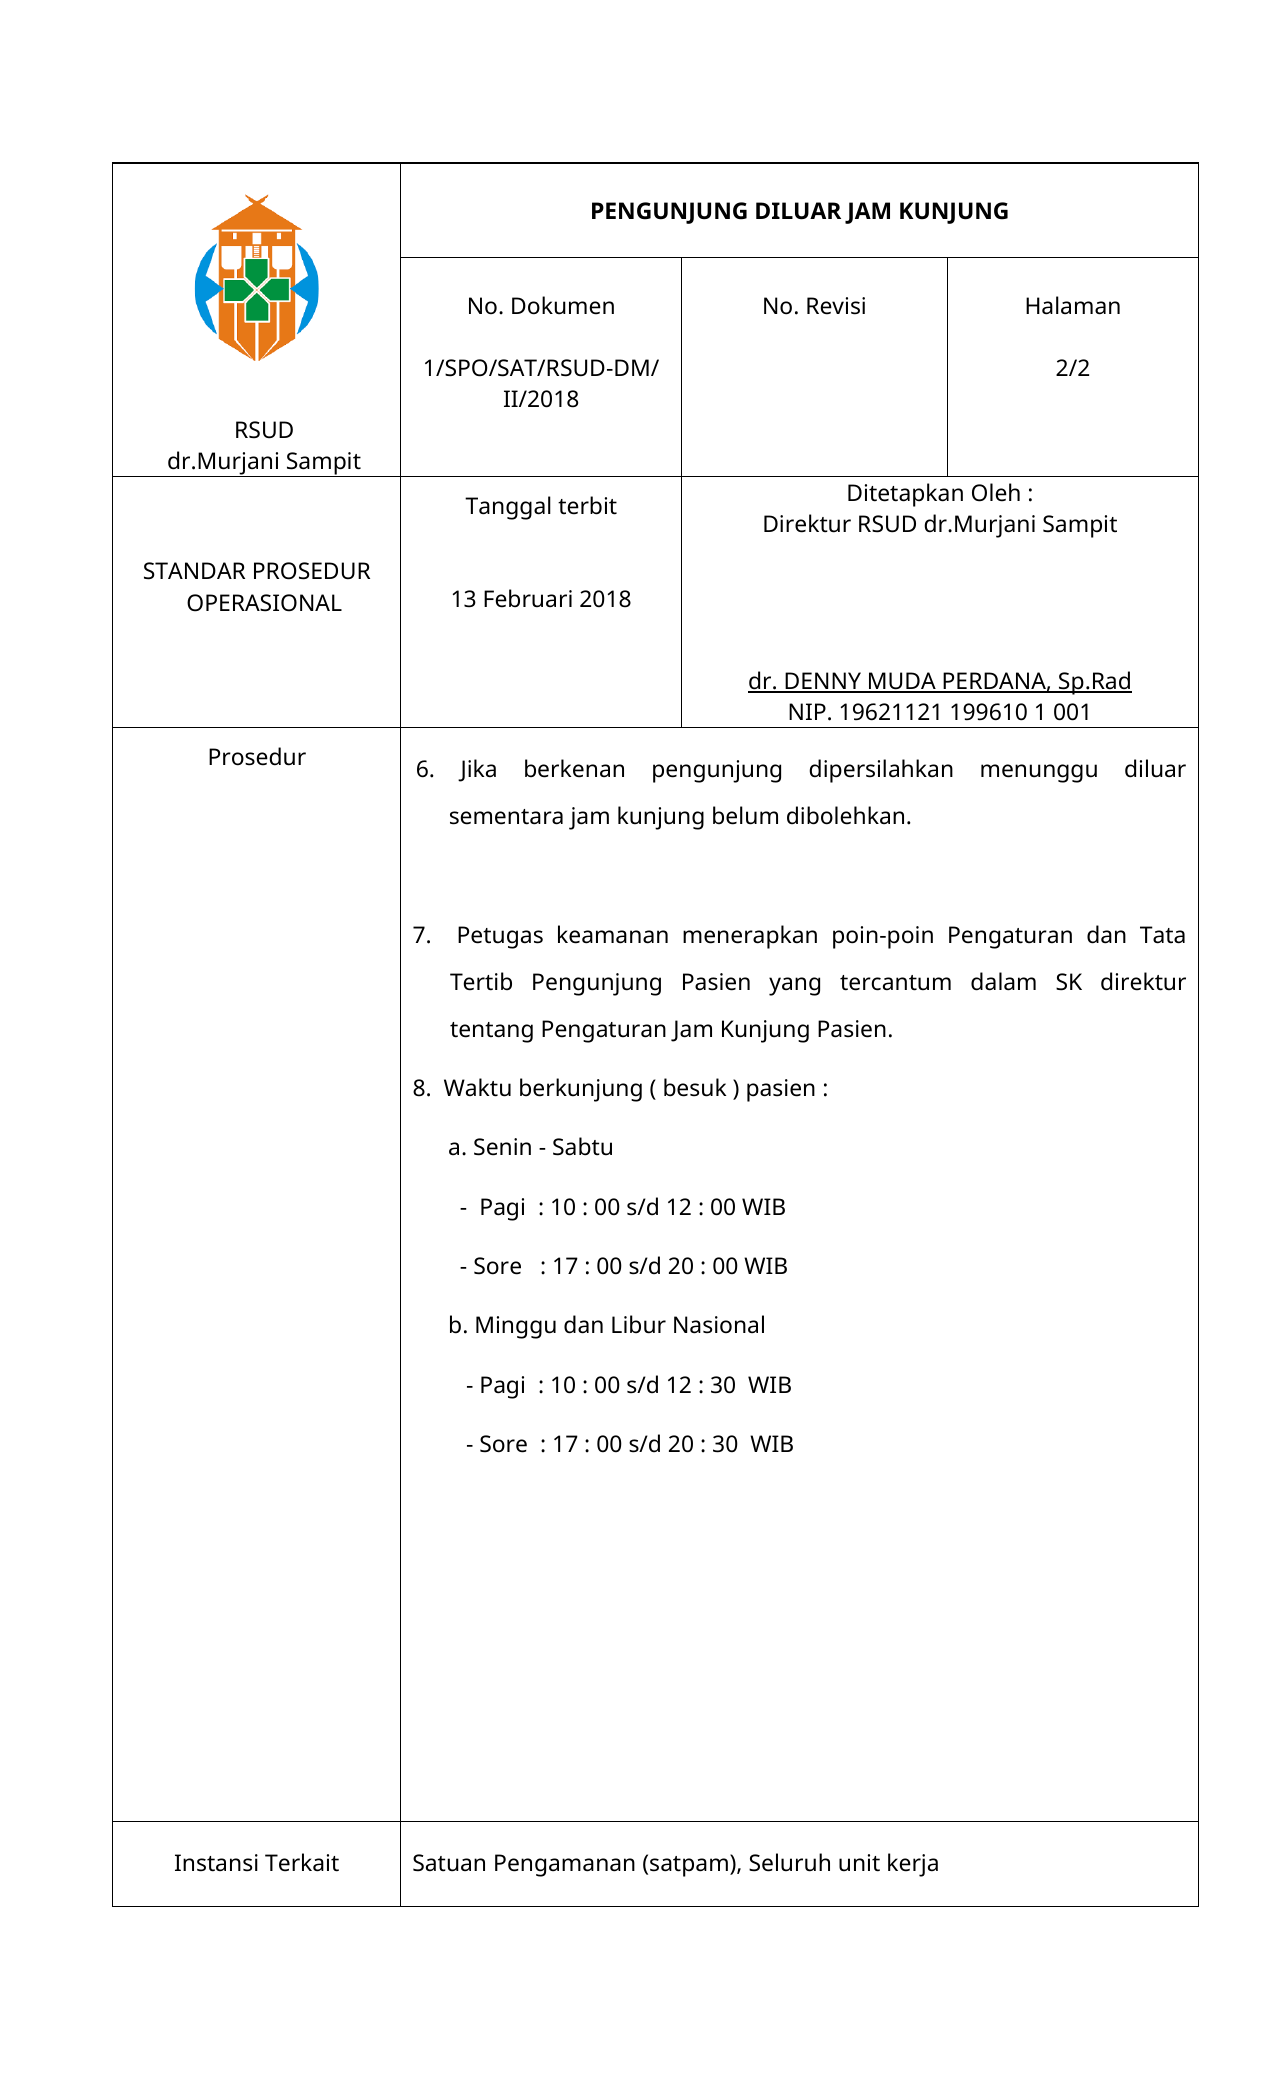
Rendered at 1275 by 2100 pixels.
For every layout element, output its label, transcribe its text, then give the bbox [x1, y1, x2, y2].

table_cell Satuan Pengamanan (satpam), Seluruh unit kerja [401, 1822, 1198, 1906]
table_cell Ditetapkan Oleh : Direktur RSUD dr.Murjani Sampit dr. DENNY MUDA PERDANA, Sp.Rad NIP. 19621121 199610 1 001 [682, 477, 1198, 727]
table_cell 6. Jika berkenan pengunjung dipersilahkan menunggu diluar sementara jam kunjung belum dibolehkan. 7. Petugas keamanan menerapkan poin-poin Pengaturan dan Tata Tertib Pengunjung Pasien yang tercantum dalam SK direktur tentang Pengaturan Jam Kunjung Pasien. 8. Waktu berkunjung ( besuk ) pasien : a. Senin - Sabtu - Pagi : 10 : 00 s/d 12 : 00 WIB - Sore : 17 : 00 s/d 20 : 00 WIB b. Minggu dan Libur Nasional - Pagi : 10 : 00 s/d 12 : 30 WIB - Sore : 17 : 00 s/d 20 : 30 WIB [401, 728, 1198, 1821]
table_cell Prosedur [113, 728, 400, 1821]
table_cell Instansi Terkait [113, 1822, 400, 1906]
table_cell STANDAR PROSEDUR OPERASIONAL [113, 477, 400, 727]
table_cell No. Revisi [682, 258, 947, 476]
table_cell Tanggal terbit 13 Februari 2018 [401, 477, 681, 727]
table_header RSUD dr.Murjani Sampit [113, 164, 400, 476]
table_cell No. Dokumen 1/SPO/SAT/RSUD-DM/II/2018 [401, 258, 681, 476]
table_header PENGUNJUNG DILUAR JAM KUNJUNG [401, 164, 1198, 257]
table_cell Halaman 2/2 [948, 258, 1198, 476]
picture [194, 194, 319, 361]
